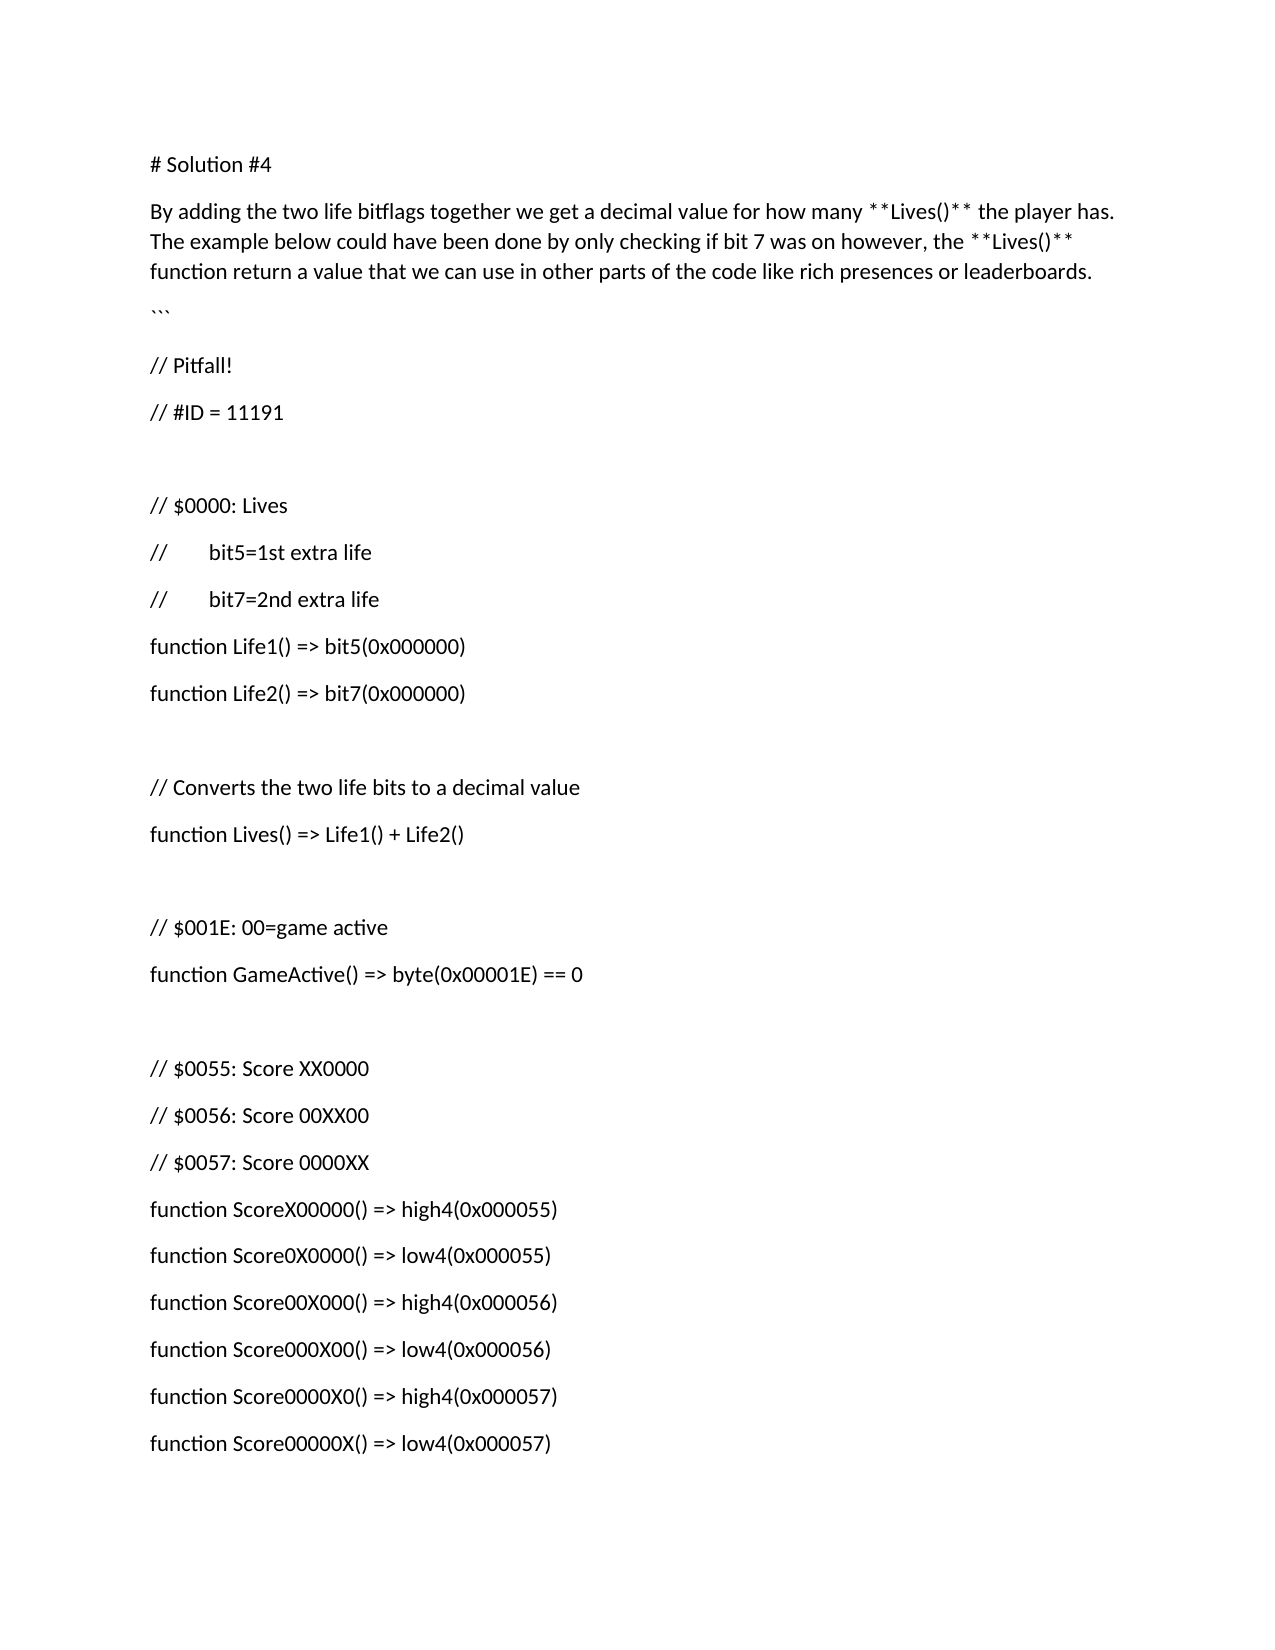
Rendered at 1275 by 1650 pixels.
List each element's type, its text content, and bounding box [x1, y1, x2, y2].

text // Pitfall! [150, 351, 1125, 379]
text // $0056: Score 00XX00 [150, 1101, 1125, 1129]
text // $0055: Score XX0000 [150, 1054, 1125, 1082]
text // bit5=1st extra life [150, 538, 1125, 567]
text function Score00X000() => high4(0x000056) [150, 1288, 1125, 1317]
text function Life2() => bit7(0x000000) [150, 679, 1125, 707]
text # Solution #4 [150, 150, 1125, 178]
text ``` [150, 304, 1125, 332]
text function Score0000X0() => high4(0x000057) [150, 1382, 1125, 1410]
text // $0000: Lives [150, 492, 1125, 520]
text // $0057: Score 0000XX [150, 1148, 1125, 1176]
text // #ID = 11191 [150, 398, 1125, 426]
text function Score0X0000() => low4(0x000055) [150, 1242, 1125, 1270]
text // $001E: 00=game active [150, 913, 1125, 942]
text // bit7=2nd extra life [150, 585, 1125, 613]
text function Score000X00() => low4(0x000056) [150, 1335, 1125, 1363]
text function Score00000X() => low4(0x000057) [150, 1429, 1125, 1457]
text function Lives() => Life1() + Life2() [150, 820, 1125, 848]
text function Life1() => bit5(0x000000) [150, 632, 1125, 660]
text // Converts the two life bits to a decimal value [150, 773, 1125, 801]
text function ScoreX00000() => high4(0x000055) [150, 1195, 1125, 1223]
text function GameActive() => byte(0x00001E) == 0 [150, 960, 1125, 988]
text By adding the two life bitflags together we get a decimal value for how many **Lives()** the player has. The example below could have been done by only checking if bit 7 was on however, the **Lives()** function return a value that we can use in other parts of the code like rich presences or leaderboards. [150, 197, 1125, 285]
